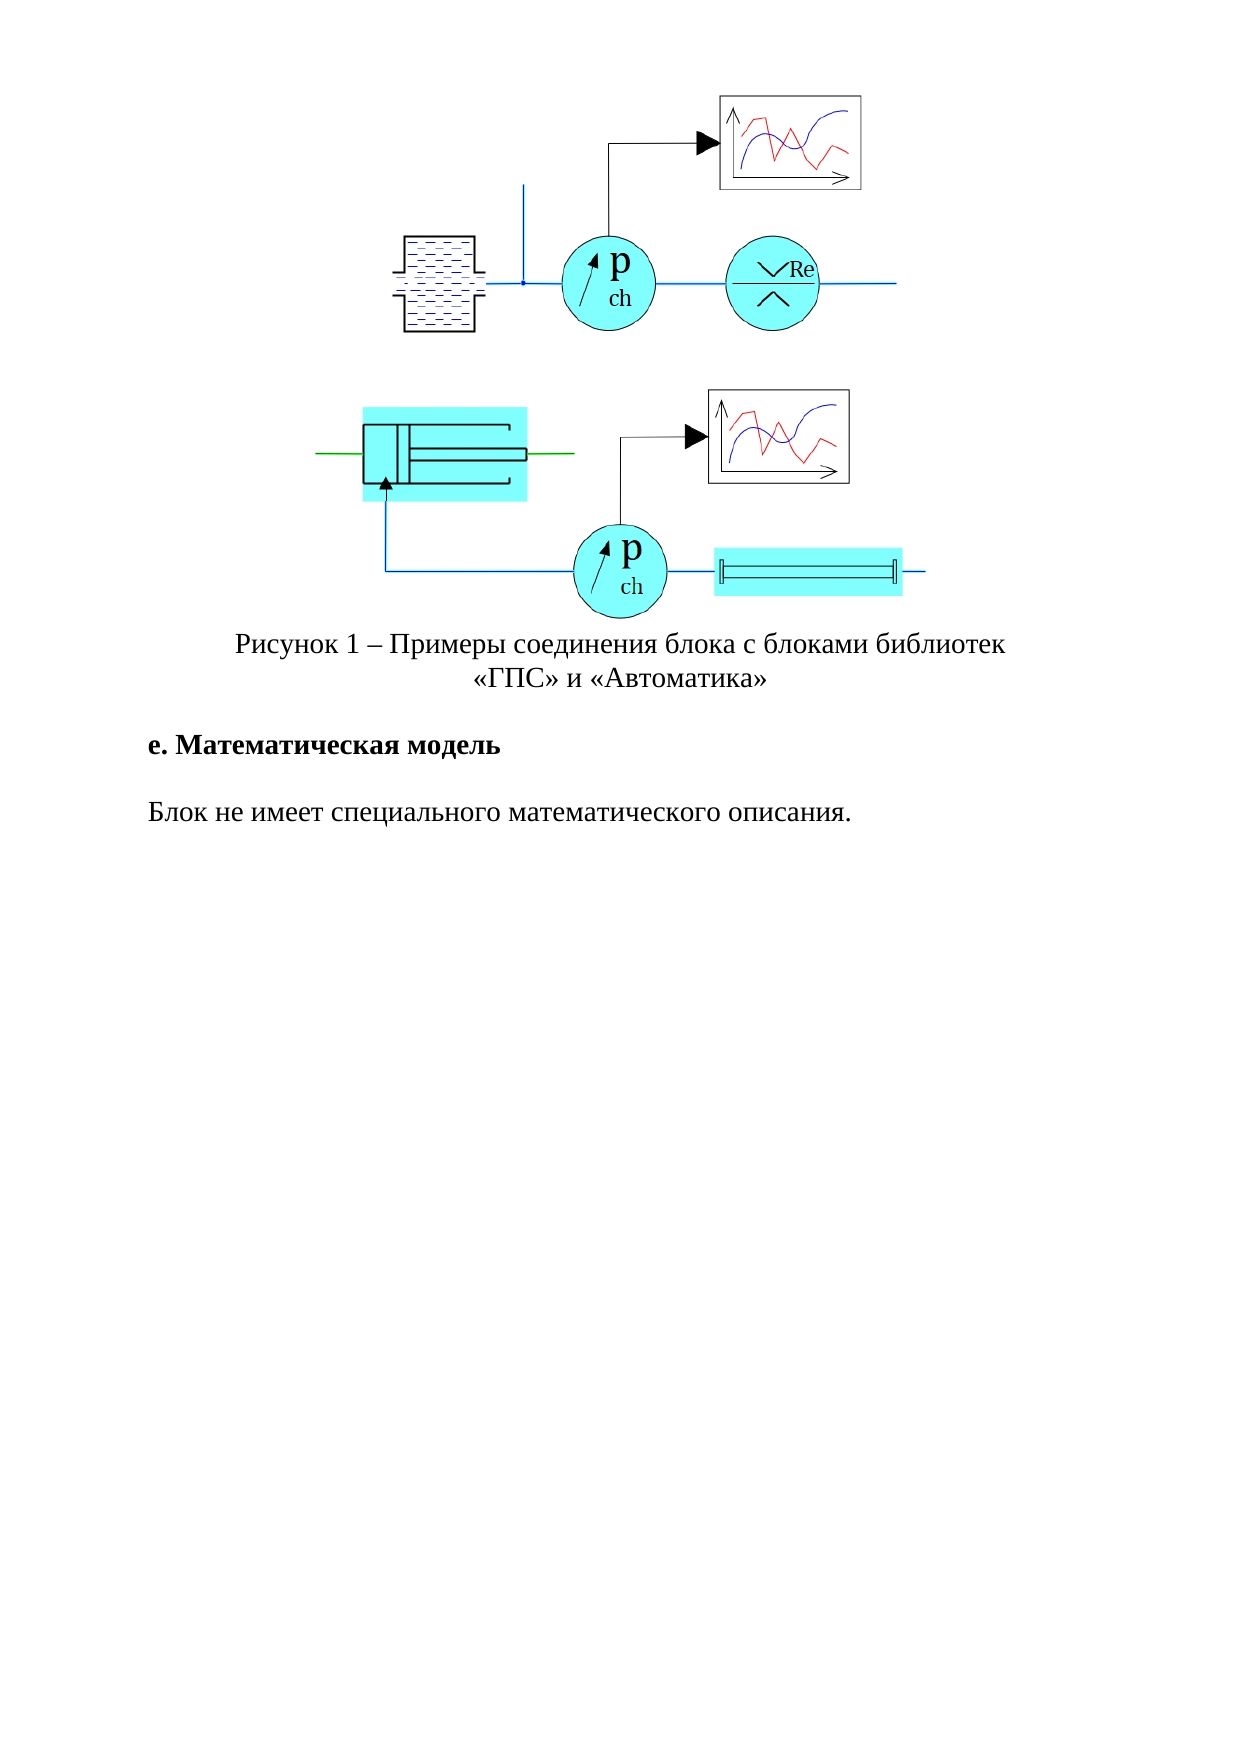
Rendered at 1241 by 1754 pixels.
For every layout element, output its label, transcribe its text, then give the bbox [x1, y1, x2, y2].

text Рисунок 1 – Примеры соединения блока с блоками библиотек [89, 626, 1152, 660]
text е. Математическая модель [89, 727, 1152, 760]
text «ГПС» и «Автоматика» [89, 660, 1152, 693]
text Блок не имеет специального математического описания. [89, 794, 1152, 827]
picture [309, 88, 931, 627]
